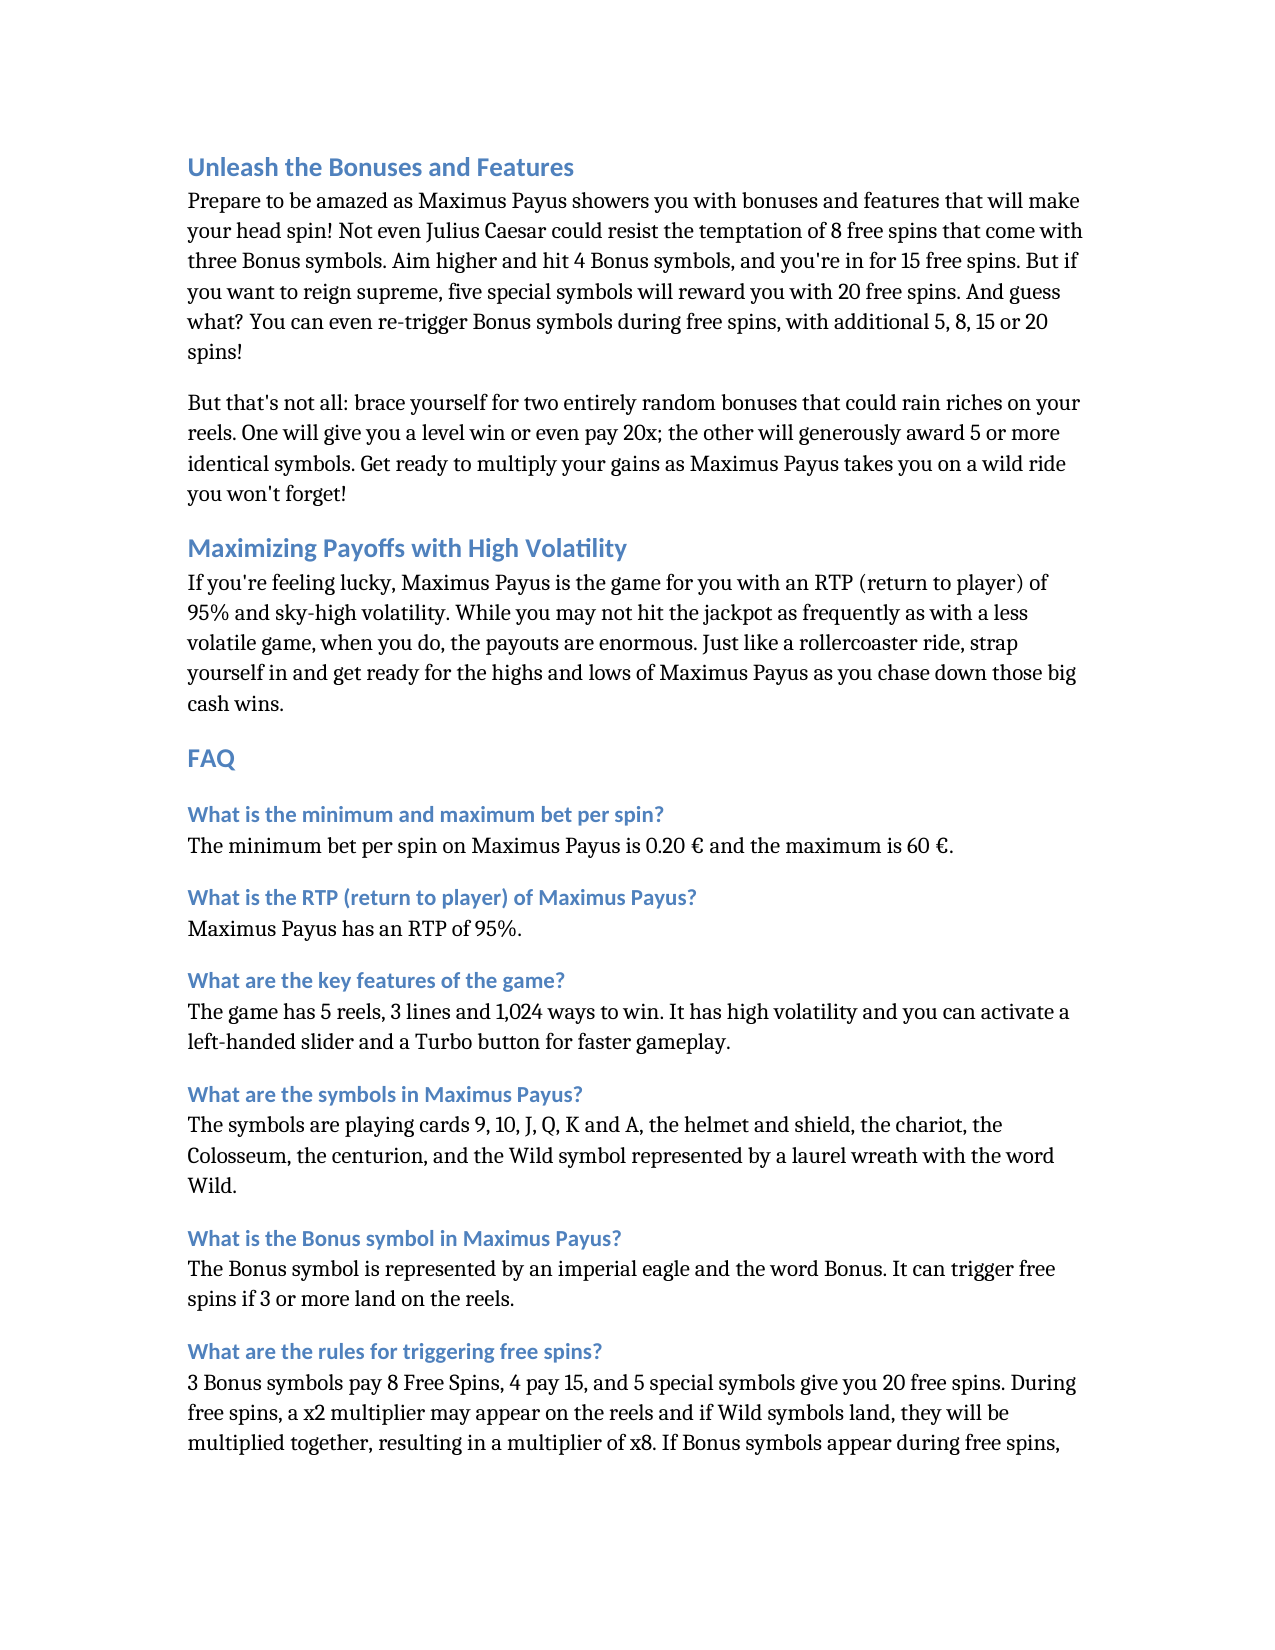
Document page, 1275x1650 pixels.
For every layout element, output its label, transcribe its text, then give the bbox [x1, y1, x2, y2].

subtitle What are the rules for triggering free spins? [187, 1337, 1087, 1365]
subtitle Unleash the Bonuses and Features [187, 150, 1087, 183]
text The Bonus symbol is represented by an imperial eagle and the word Bonus. It can trigger free spins if 3 or more land on the reels. [187, 1256, 1087, 1312]
subtitle Maximizing Payoffs with High Volatility [187, 532, 1087, 565]
subtitle What is the RTP (return to player) of Maximus Payus? [187, 883, 1087, 911]
subtitle What is the Bonus symbol in Maximus Payus? [187, 1224, 1087, 1252]
subtitle What are the symbols in Maximus Payus? [187, 1080, 1087, 1108]
subtitle FAQ [187, 741, 1087, 774]
text Maximus Payus has an RTP of 95%. [187, 916, 1087, 942]
text The minimum bet per spin on Maximus Payus is 0.20 € and the maximum is 60 €. [187, 832, 1087, 859]
text The symbols are playing cards 9, 10, J, Q, K and A, the helmet and shield, the chariot, the Colosseum, the centurion, and the Wild symbol represented by a laurel wreath with the word Wild. [187, 1112, 1087, 1199]
subtitle What are the key features of the game? [187, 967, 1087, 995]
text The game has 5 reels, 3 lines and 1,024 ways to win. It has high volatility and you can activate a left-handed slider and a Turbo button for faster gameplay. [187, 999, 1087, 1055]
text If you're feeling lucky, Maximus Payus is the game for you with an RTP (return to player) of 95% and sky-high volatility. While you may not hit the jackpot as frequently as with a less volatile game, when you do, the payouts are enormous. Just like a rollercoaster ride, strap yourself in and get ready for the highs and lows of Maximus Payus as you chase down those big cash wins. [187, 569, 1087, 717]
text But that's not all: brace yourself for two entirely random bonuses that could rain riches on your reels. One will give you a level win or even pay 20x; the other will generously award 5 or more identical symbols. Get ready to multiply your gains as Maximus Payus takes you on a wild ride you won't forget! [187, 390, 1087, 507]
subtitle What is the minimum and maximum bet per spin? [187, 800, 1087, 828]
text Prepare to be amazed as Maximus Payus showers you with bonuses and features that will make your head spin! Not even Julius Caesar could resist the temptation of 8 free spins that come with three Bonus symbols. Aim higher and hit 4 Bonus symbols, and you're in for 15 free spins. But if you want to reign supreme, five special symbols will reward you with 20 free spins. And guess what? You can even re-trigger Bonus symbols during free spins, with additional 5, 8, 15 or 20 spins! [187, 188, 1087, 365]
